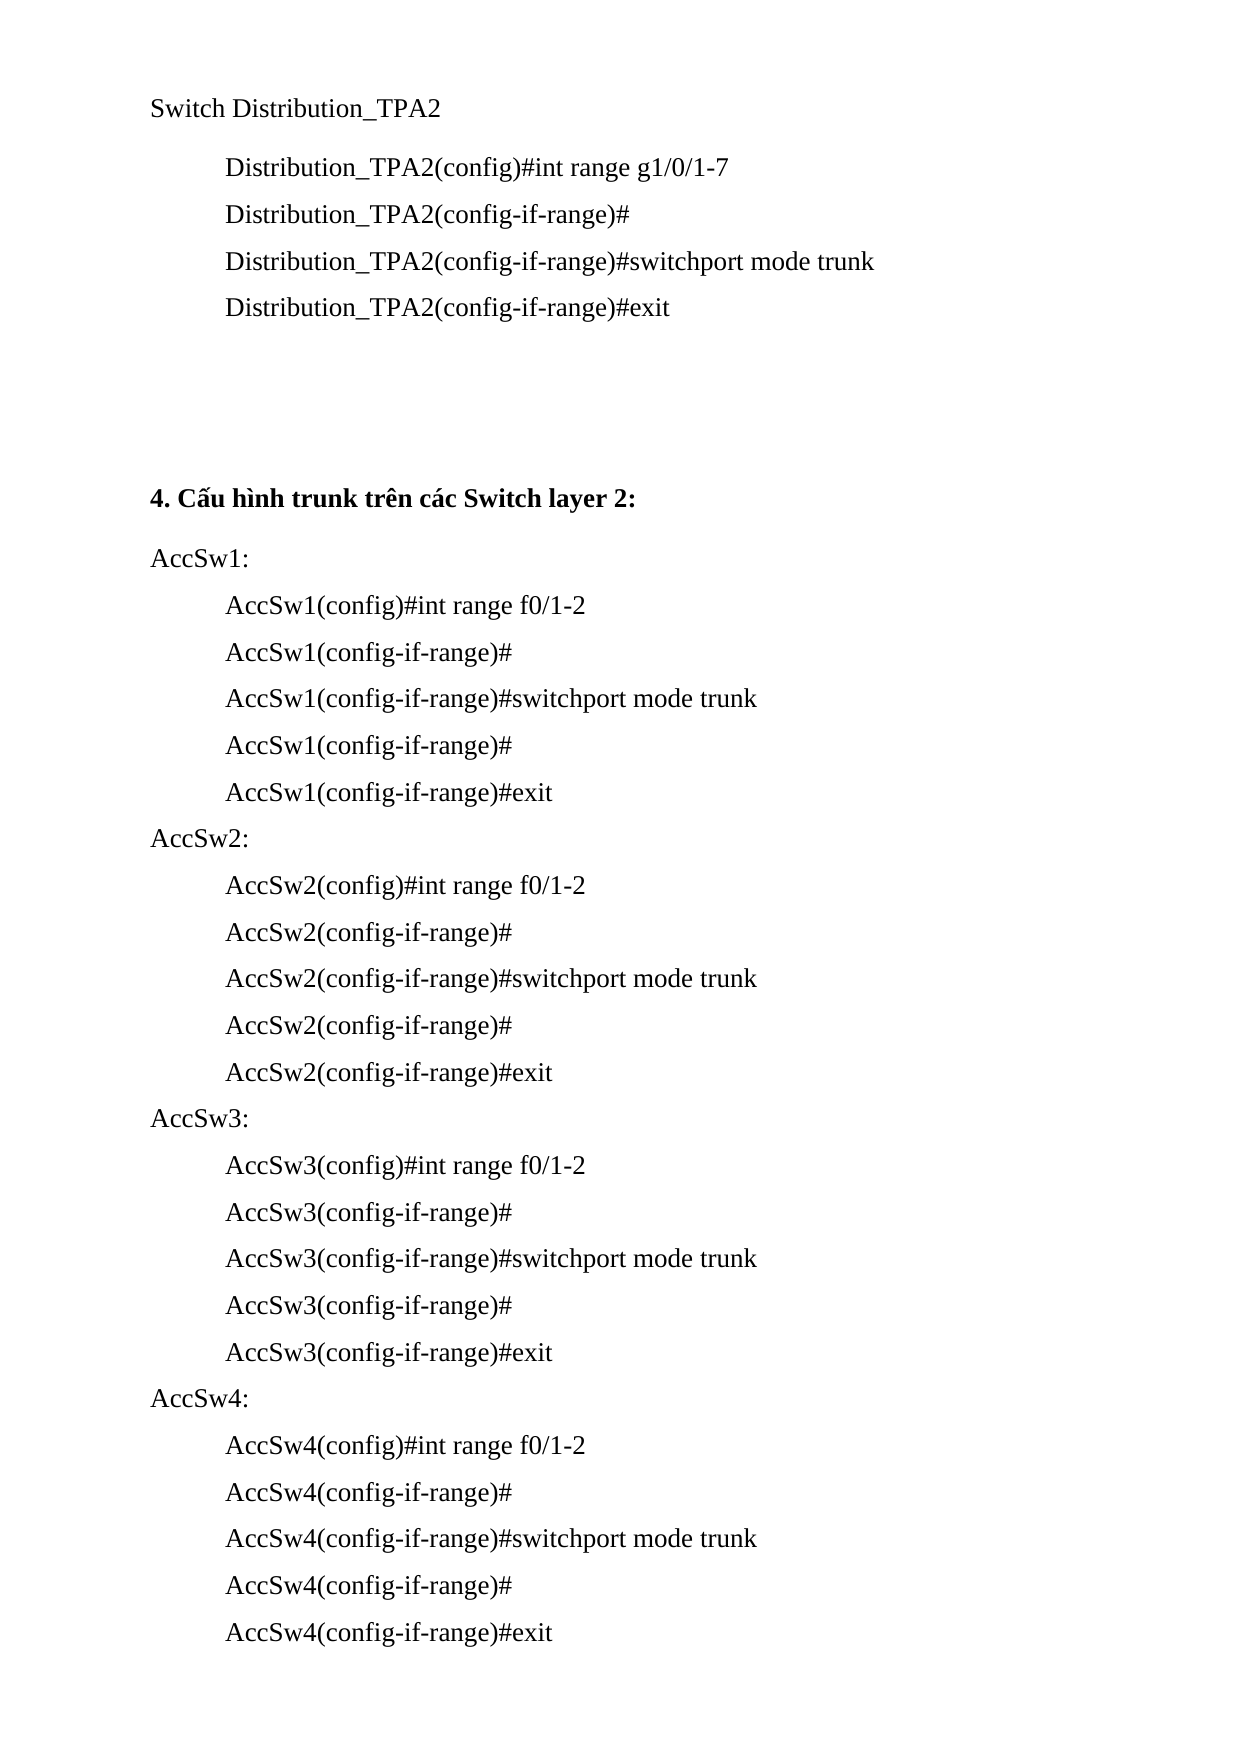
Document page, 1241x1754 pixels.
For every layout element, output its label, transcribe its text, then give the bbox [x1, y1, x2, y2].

text AccSw4(config-if-range)# [225, 1569, 1195, 1600]
text AccSw1(config)#int range f0/1-2 [225, 589, 1195, 620]
text AccSw2: [150, 822, 1190, 853]
text Distribution_TPA2(config-if-range)# [150, 198, 1195, 229]
text AccSw4(config-if-range)#switchport mode trunk [225, 1522, 1195, 1553]
text AccSw1: [150, 542, 1190, 573]
text Distribution_TPA2(config)#int range g1/0/1-7 [150, 152, 1195, 183]
text AccSw3: [150, 1102, 1190, 1133]
text AccSw1(config-if-range)#exit [225, 776, 1190, 807]
text AccSw3(config-if-range)#switchport mode trunk [225, 1242, 1195, 1273]
text AccSw2(config)#int range f0/1-2 [225, 869, 1195, 900]
text Distribution_TPA2(config-if-range)#exit [150, 292, 1195, 323]
text Switch Distribution_TPA2 [150, 92, 1195, 123]
text AccSw4: [150, 1382, 1190, 1413]
text AccSw4(config-if-range)#exit [225, 1616, 1190, 1647]
text AccSw4(config)#int range f0/1-2 [225, 1429, 1195, 1460]
text AccSw2(config-if-range)#switchport mode trunk [225, 962, 1195, 993]
text AccSw3(config-if-range)# [225, 1196, 1195, 1227]
text AccSw1(config-if-range)# [225, 636, 1195, 667]
subtitle 4. Cấu hình trunk trên các Switch layer 2: [75, 482, 1195, 513]
text AccSw3(config-if-range)# [225, 1289, 1195, 1320]
text Distribution_TPA2(config-if-range)#switchport mode trunk [150, 245, 1195, 276]
text AccSw2(config-if-range)# [225, 1009, 1195, 1040]
text AccSw1(config-if-range)#switchport mode trunk [225, 682, 1195, 713]
text AccSw1(config-if-range)# [225, 729, 1195, 760]
text AccSw3(config)#int range f0/1-2 [225, 1149, 1195, 1180]
text AccSw2(config-if-range)# [225, 916, 1195, 947]
text AccSw3(config-if-range)#exit [225, 1336, 1190, 1367]
text AccSw2(config-if-range)#exit [225, 1056, 1190, 1087]
text AccSw4(config-if-range)# [225, 1476, 1195, 1507]
